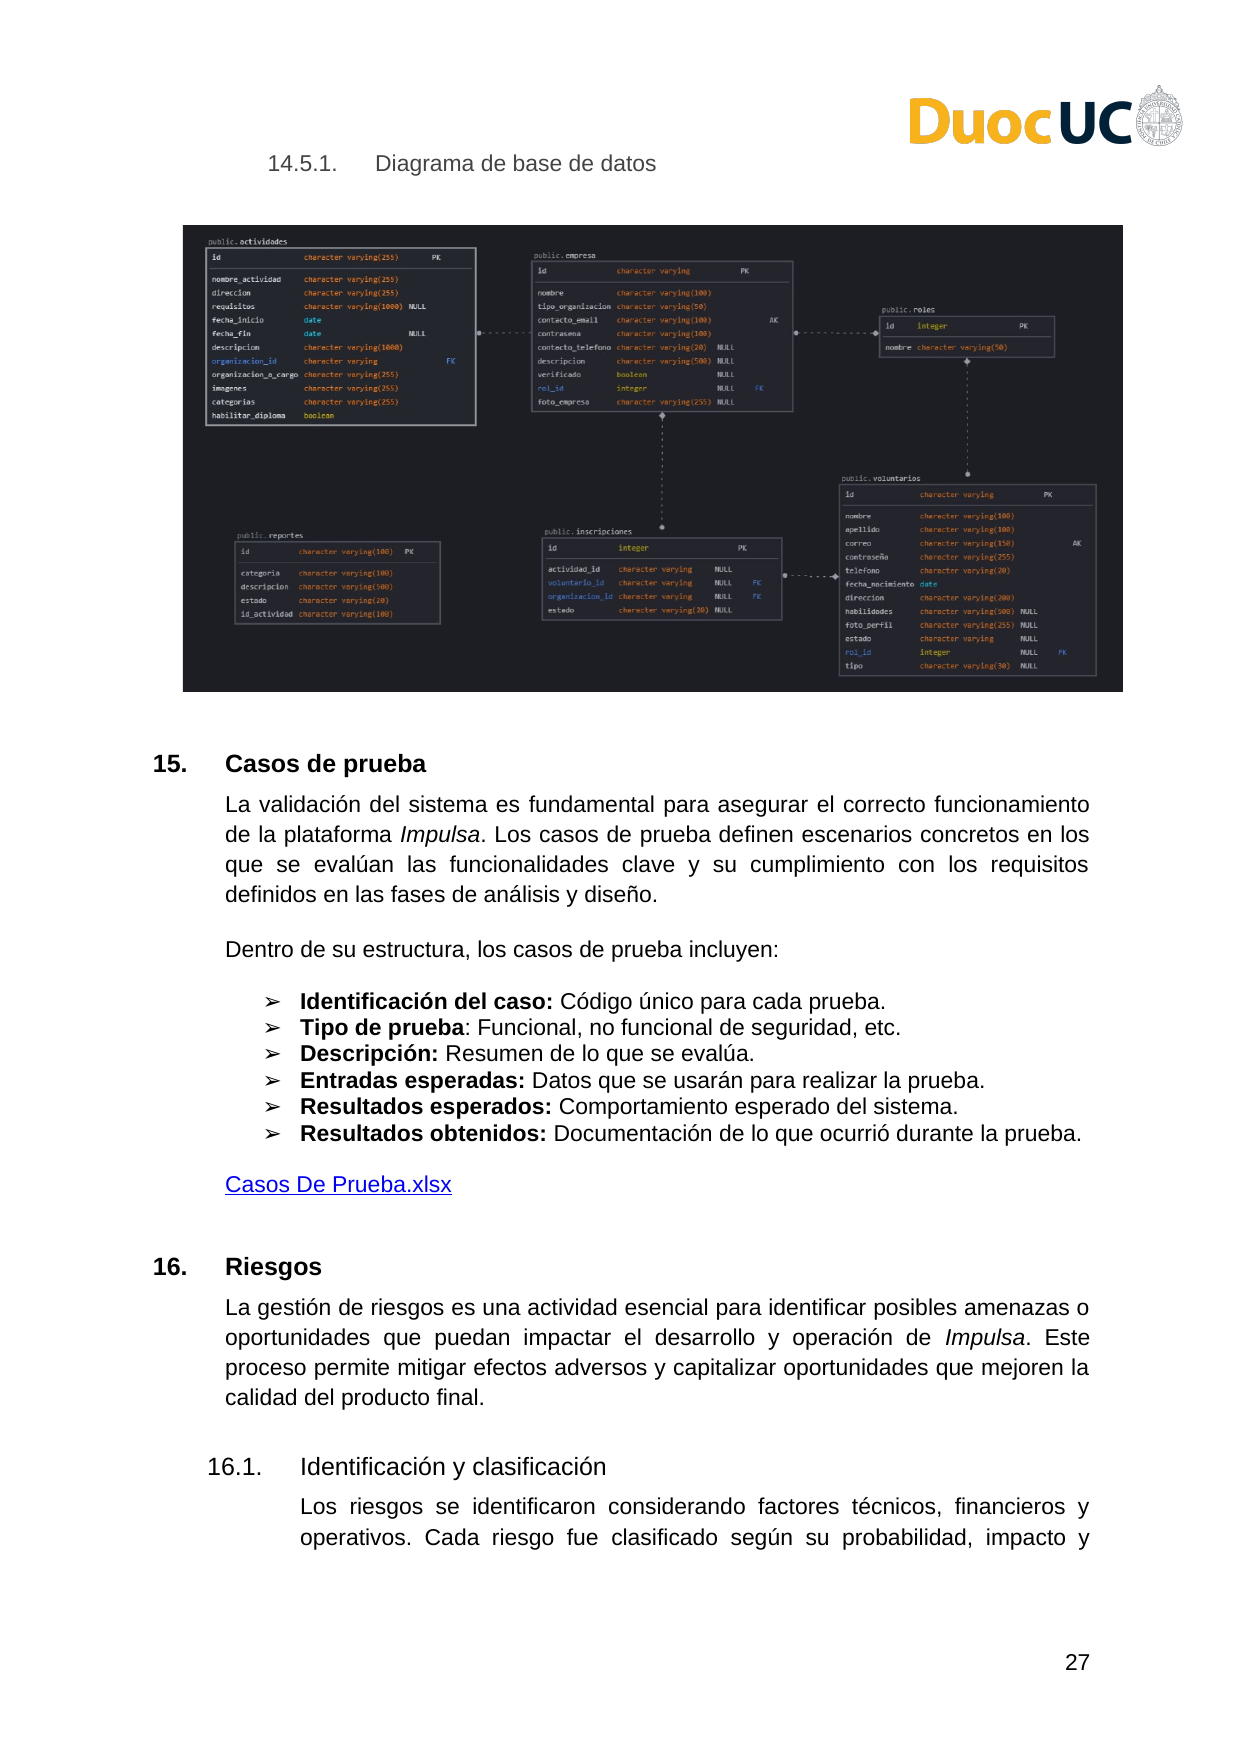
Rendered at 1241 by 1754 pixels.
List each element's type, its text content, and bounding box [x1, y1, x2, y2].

list Entradas esperadas: Datos que se usarán para realizar la prueba. [262, 1067, 1090, 1093]
list Identificación del caso: Código único para cada prueba. [262, 988, 1090, 1014]
text La validación del sistema es fundamental para asegurar el correcto funcionamiento de la plataforma Impulsa. Los casos de prueba definen escenarios concretos en los que se evalúan las funcionalidades clave y su cumplimiento con los requisitos definidos en las fases de análisis y diseño. [225, 791, 1090, 907]
picture [182, 225, 1123, 692]
picture [906, 81, 1186, 150]
list Tipo de prueba: Funcional, no funcional de seguridad, etc. [262, 1014, 1090, 1040]
subtitle Identificación y clasificación [262, 1452, 1090, 1481]
text Casos De Prueba.xlsx [150, 1171, 1090, 1197]
subtitle Diagrama de base de datos [337, 150, 1090, 176]
text La gestión de riesgos es una actividad esencial para identificar posibles amenazas o oportunidades que puedan impactar el desarrollo y operación de Impulsa. Este proceso permite mitigar efectos adversos y capitalizar oportunidades que mejoren la calidad del producto final. [225, 1294, 1090, 1411]
subtitle Riesgos [187, 1252, 1090, 1281]
list Resultados obtenidos: Documentación de lo que ocurrió durante la prueba. [262, 1119, 1090, 1146]
list Descripción: Resumen de lo que se evalúa. [262, 1040, 1090, 1067]
list Resultados esperados: Comportamiento esperado del sistema. [262, 1093, 1090, 1119]
text Dentro de su estructura, los casos de prueba incluyen: [225, 936, 1090, 963]
subtitle Casos de prueba [187, 749, 1090, 778]
